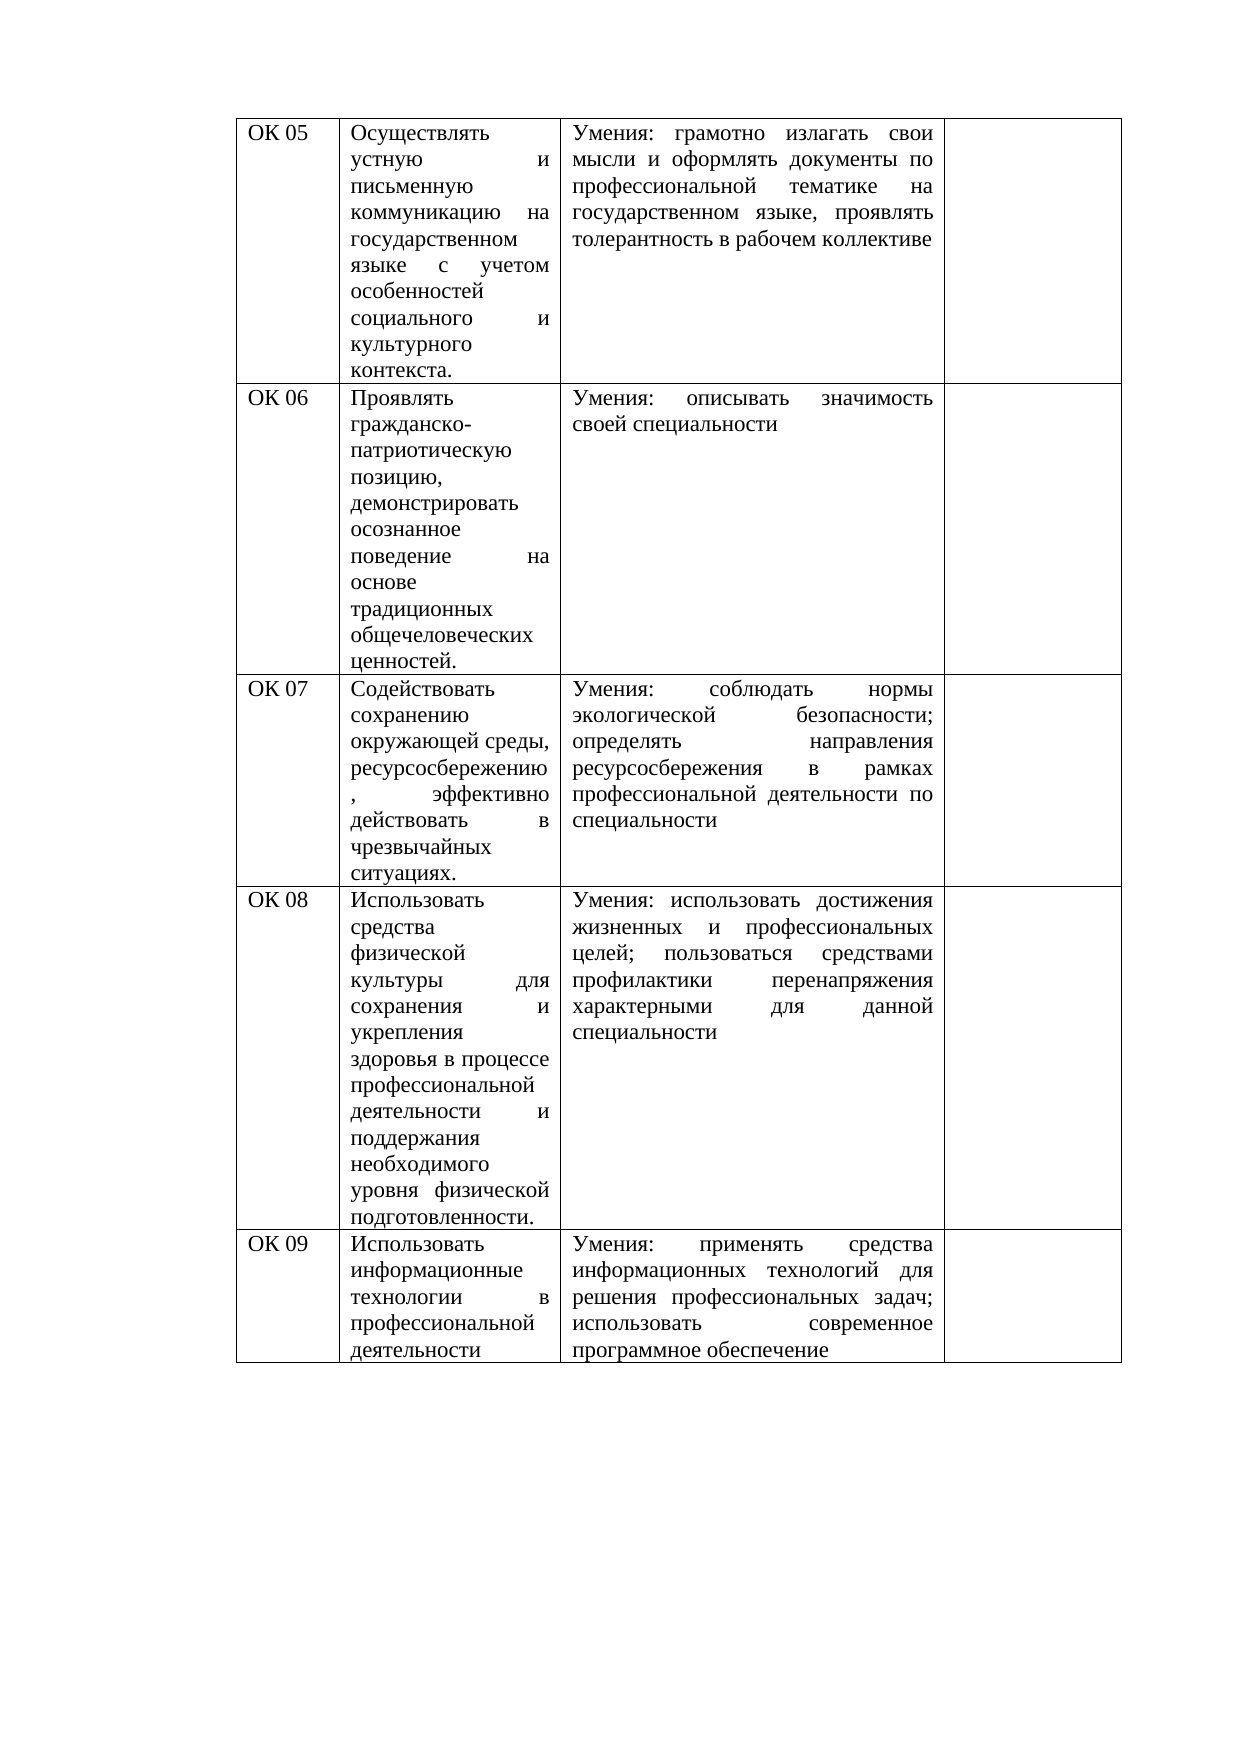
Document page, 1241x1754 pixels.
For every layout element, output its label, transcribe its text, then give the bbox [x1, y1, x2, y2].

table_cell Умения: грамотно излагать свои мысли и оформлять документы по профессиональной тематике на государственном языке, проявлять толерантность в рабочем коллективе [561, 119, 944, 383]
table_cell [945, 119, 1121, 383]
table_cell [945, 1230, 1121, 1362]
table_cell Умения: использовать достижения жизненных и профессиональных целей; пользоваться средствами профилактики перенапряжения характерными для данной специальности [561, 887, 944, 1229]
table_cell ОК 07 [237, 675, 339, 886]
table_cell [945, 887, 1121, 1229]
table_cell [945, 384, 1121, 674]
table_cell [945, 675, 1121, 886]
table_cell Умения: описывать значимость своей специальности [561, 384, 944, 674]
table_cell ОК 08 [237, 887, 339, 1229]
table_cell Использовать информационные технологии в профессиональной деятельности [340, 1230, 560, 1362]
table_cell Умения: соблюдать нормы экологической безопасности; определять направления ресурсосбережения в рамках профессиональной деятельности по специальности [561, 675, 944, 886]
table_cell ОК 05 [237, 119, 339, 383]
table_cell ОК 06 [237, 384, 339, 674]
table_cell Содействовать сохранению окружающей среды, ресурсосбережению, эффективно действовать в чрезвычайных ситуациях. [340, 675, 560, 886]
table_cell ОК 09 [237, 1230, 339, 1362]
table_cell Умения: применять средства информационных технологий для решения профессиональных задач; использовать современное программное обеспечение [561, 1230, 944, 1362]
table_cell Использовать средства физической культуры для сохранения и укрепления здоровья в процессе профессиональной деятельности и поддержания необходимого уровня физической подготовленности. [340, 887, 560, 1229]
table_cell Осуществлять устную и письменную коммуникацию на государственном языке с учетом особенностей социального и культурного контекста. [340, 119, 560, 383]
table_cell Проявлять гражданско-патриотическую позицию, демонстрировать осознанное поведение на основе традиционных общечеловеческих ценностей. [340, 384, 560, 674]
